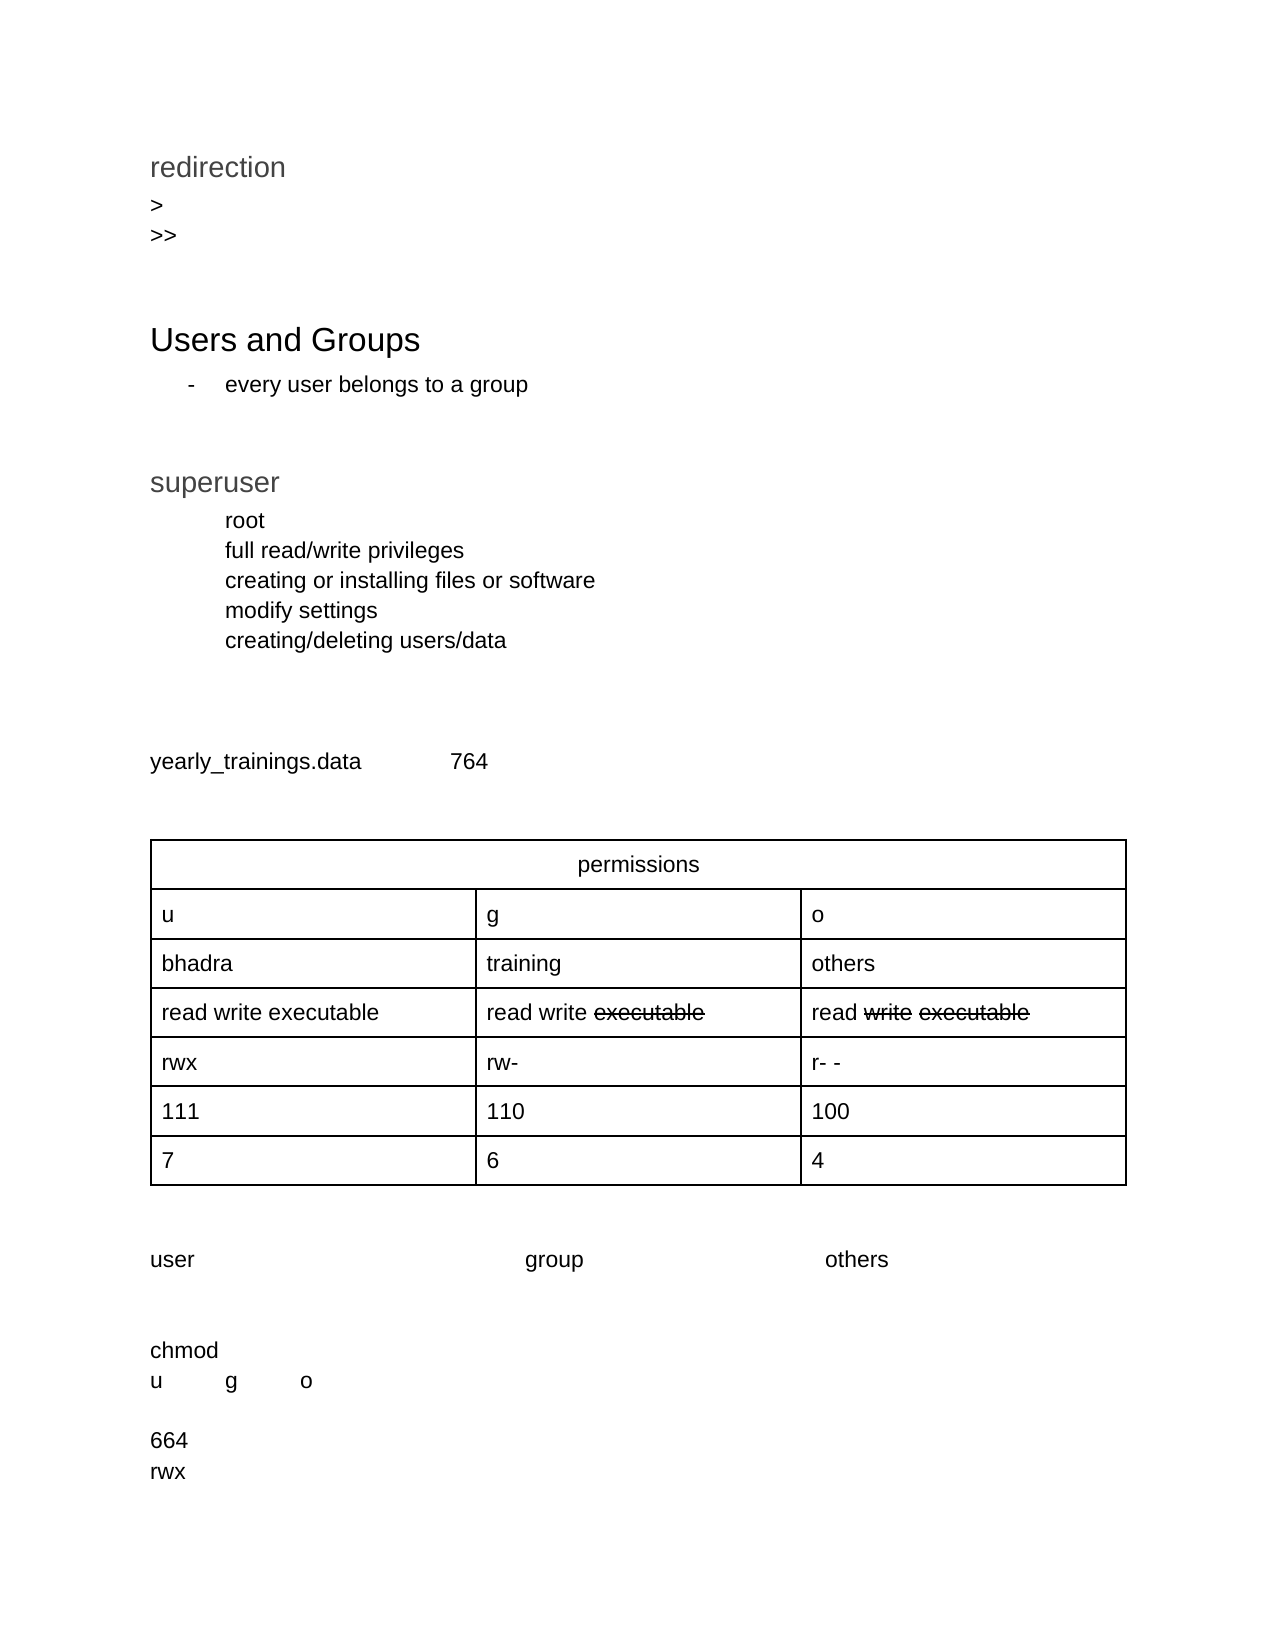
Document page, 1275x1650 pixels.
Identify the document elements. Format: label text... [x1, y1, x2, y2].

text creating or installing files or software [150, 567, 1125, 593]
text user group others [150, 1246, 1125, 1273]
table_cell o [802, 890, 1125, 937]
text root [150, 507, 1125, 533]
text chmod [150, 1337, 1125, 1363]
table_cell 7 [152, 1137, 475, 1184]
table_cell others [802, 940, 1125, 987]
table_cell 110 [477, 1087, 800, 1134]
table_cell 6 [477, 1137, 800, 1184]
table_cell 100 [802, 1087, 1125, 1134]
table_cell r- - [802, 1038, 1125, 1085]
text full read/write privileges [150, 537, 1125, 563]
subtitle Users and Groups [150, 320, 1125, 358]
table_cell g [477, 890, 800, 937]
table_cell u [152, 890, 475, 937]
text yearly_trainings.data 764 [150, 748, 1125, 774]
text > [150, 192, 1125, 218]
text creating/deleting users/data [150, 627, 1125, 654]
subtitle redirection [150, 150, 1125, 183]
table_cell 4 [802, 1137, 1125, 1184]
text 664 [150, 1427, 1125, 1454]
table_cell read write executable [802, 989, 1125, 1036]
text >> [150, 222, 1125, 248]
table_cell training [477, 940, 800, 987]
table_cell rw- [477, 1038, 800, 1085]
table_header permissions [152, 841, 1125, 888]
text rwx [150, 1458, 1125, 1484]
text modify settings [150, 597, 1125, 623]
table_cell rwx [152, 1038, 475, 1085]
list every user belongs to a group [187, 371, 1125, 397]
table_cell bhadra [152, 940, 475, 987]
table_cell read write executable [152, 989, 475, 1036]
subtitle superuser [150, 465, 1125, 498]
text u g o [150, 1367, 1125, 1393]
table_cell read write executable [477, 989, 800, 1036]
table_cell 111 [152, 1087, 475, 1134]
